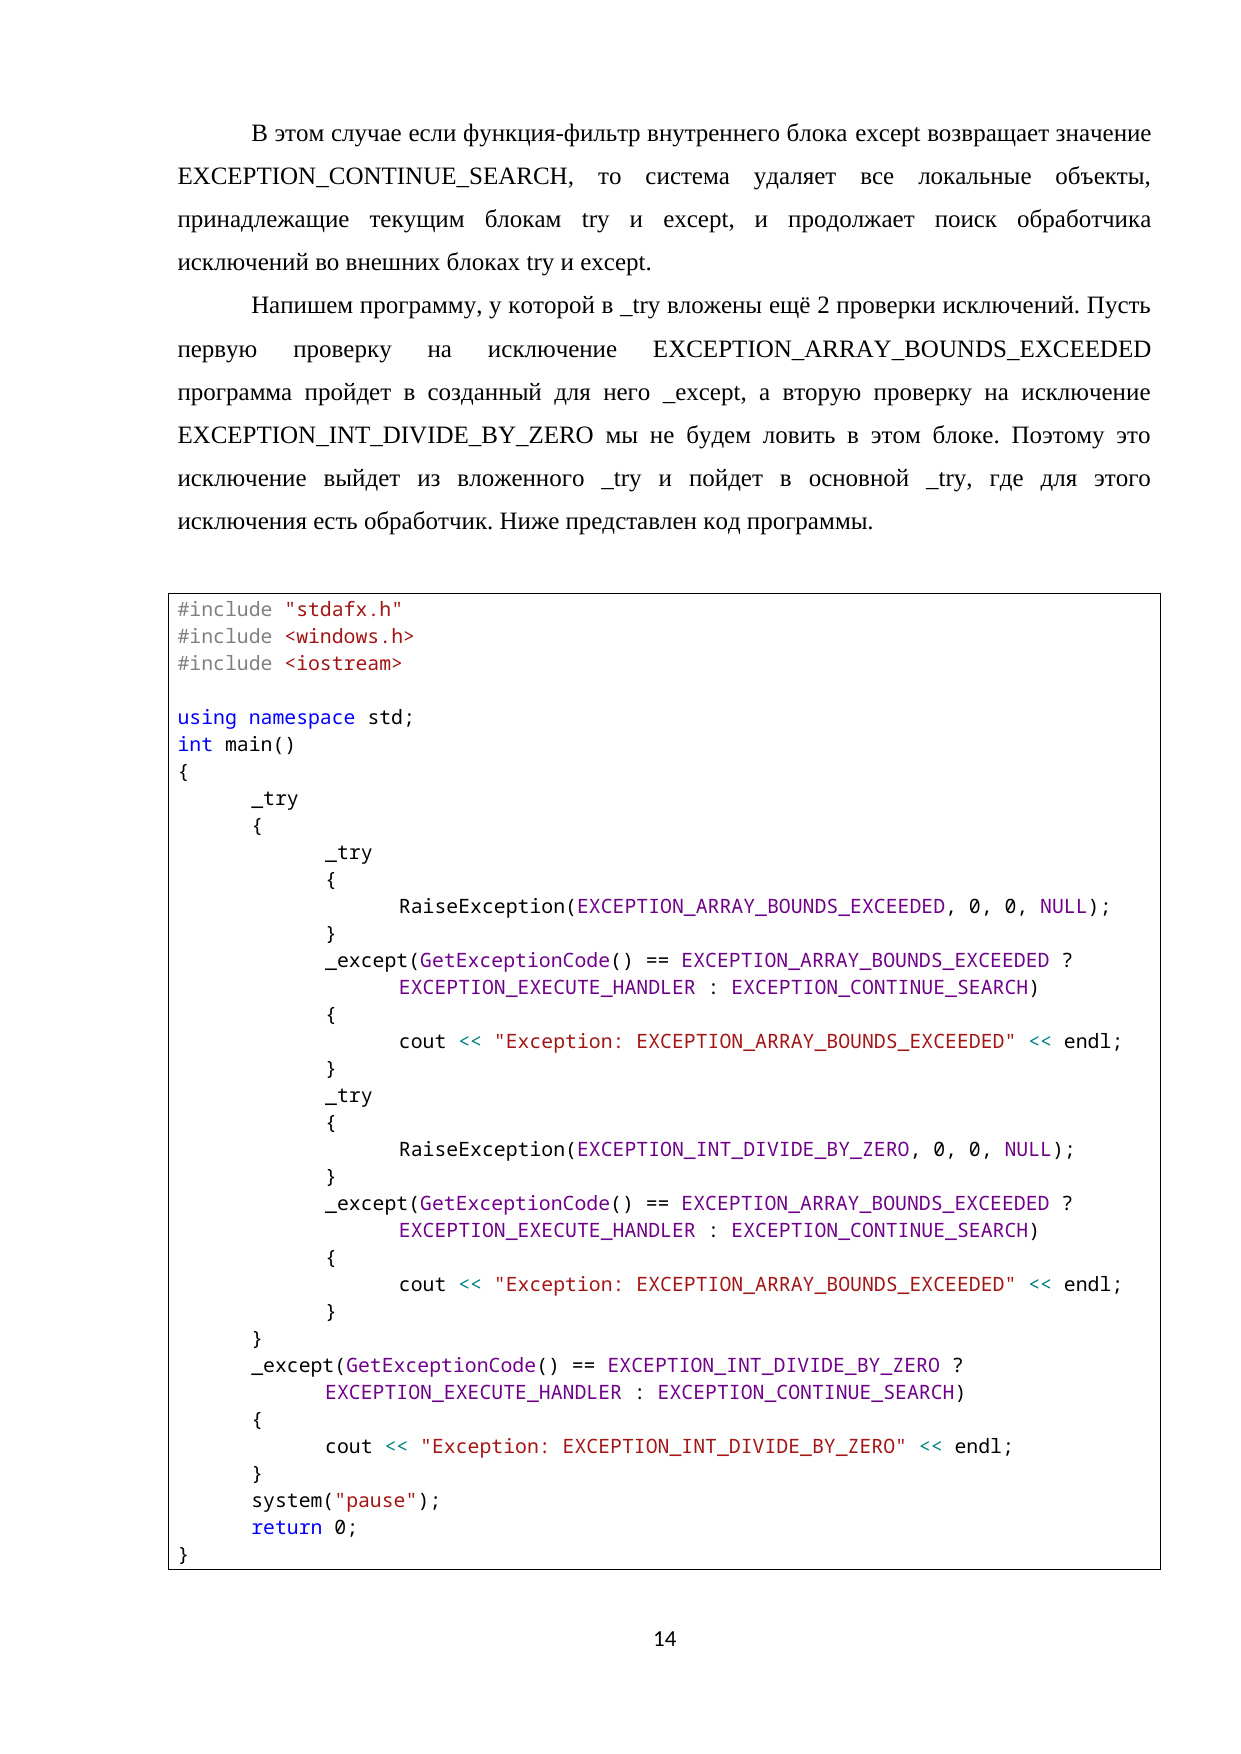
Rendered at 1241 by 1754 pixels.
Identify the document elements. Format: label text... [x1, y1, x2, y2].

text } [177, 919, 1152, 946]
text } [177, 1297, 1152, 1324]
text #include "stdafx.h" [169, 594, 1160, 623]
text } [177, 1162, 1152, 1189]
text { [177, 1108, 1152, 1135]
text } [177, 1459, 1152, 1486]
text #include <windows.h> [177, 623, 1152, 649]
text { [177, 865, 1152, 892]
text { [177, 811, 1152, 838]
text } [169, 1537, 1160, 1569]
text } [177, 1324, 1152, 1351]
text EXCEPTION_EXECUTE_HANDLER : EXCEPTION_CONTINUE_SEARCH) [177, 1378, 1152, 1405]
text { [177, 757, 1152, 784]
text { [177, 1405, 1152, 1432]
text return 0; [177, 1513, 1152, 1537]
text RaiseException(EXCEPTION_ARRAY_BOUNDS_EXCEEDED, 0, 0, NULL); [177, 892, 1152, 919]
text _except(GetExceptionCode() == EXCEPTION_INT_DIVIDE_BY_ZERO ? [177, 1351, 1152, 1378]
text { [177, 1243, 1152, 1270]
text _try [177, 1081, 1152, 1108]
text cout << "Exception: EXCEPTION_ARRAY_BOUNDS_EXCEEDED" << endl; [177, 1270, 1152, 1297]
text EXCEPTION_EXECUTE_HANDLER : EXCEPTION_CONTINUE_SEARCH) [177, 1216, 1152, 1243]
text _except(GetExceptionCode() == EXCEPTION_ARRAY_BOUNDS_EXCEEDED ? [177, 1189, 1152, 1216]
text _try [177, 784, 1152, 811]
text _try [177, 838, 1152, 865]
text system("pause"); [177, 1486, 1152, 1513]
text _except(GetExceptionCode() == EXCEPTION_ARRAY_BOUNDS_EXCEEDED ? [177, 946, 1152, 973]
text cout << "Exception: EXCEPTION_INT_DIVIDE_BY_ZERO" << endl; [177, 1432, 1152, 1459]
text cout << "Exception: EXCEPTION_ARRAY_BOUNDS_EXCEEDED" << endl; [177, 1027, 1152, 1054]
text Напишем программу, у которой в _try вложены ещё 2 проверки исключений. Пусть первую проверку на исключение EXCEPTION_ARRAY_BOUNDS_EXCEEDED программа пройдет в созданный для него _except, а вторую проверку на исключение EXCEPTION_INT_DIVIDE_BY_ZERO мы не будем ловить в этом блоке. Поэтому это исключение выйдет из вложенного _try и пойдет в основной _try, где для этого исключения есть обработчик. Ниже представлен код программы. [177, 291, 1152, 535]
text using namespace std; [177, 703, 1152, 731]
text int main() [177, 731, 1152, 757]
text RaiseException(EXCEPTION_INT_DIVIDE_BY_ZERO, 0, 0, NULL); [177, 1135, 1152, 1162]
text #include <iostream> [177, 649, 1152, 677]
text EXCEPTION_EXECUTE_HANDLER : EXCEPTION_CONTINUE_SEARCH) [177, 973, 1152, 1000]
text В этом случае если функция-фильтр внутреннего блока except возвращает значение EXCEPTION_CONTINUE_SEARCH, то система удаляет все локальные объекты, принадлежащие текущим блокам try и except, и продолжает поиск обработчика исключений во внешних блоках try и except. [177, 118, 1152, 276]
text } [177, 1054, 1152, 1081]
text { [177, 1000, 1152, 1027]
